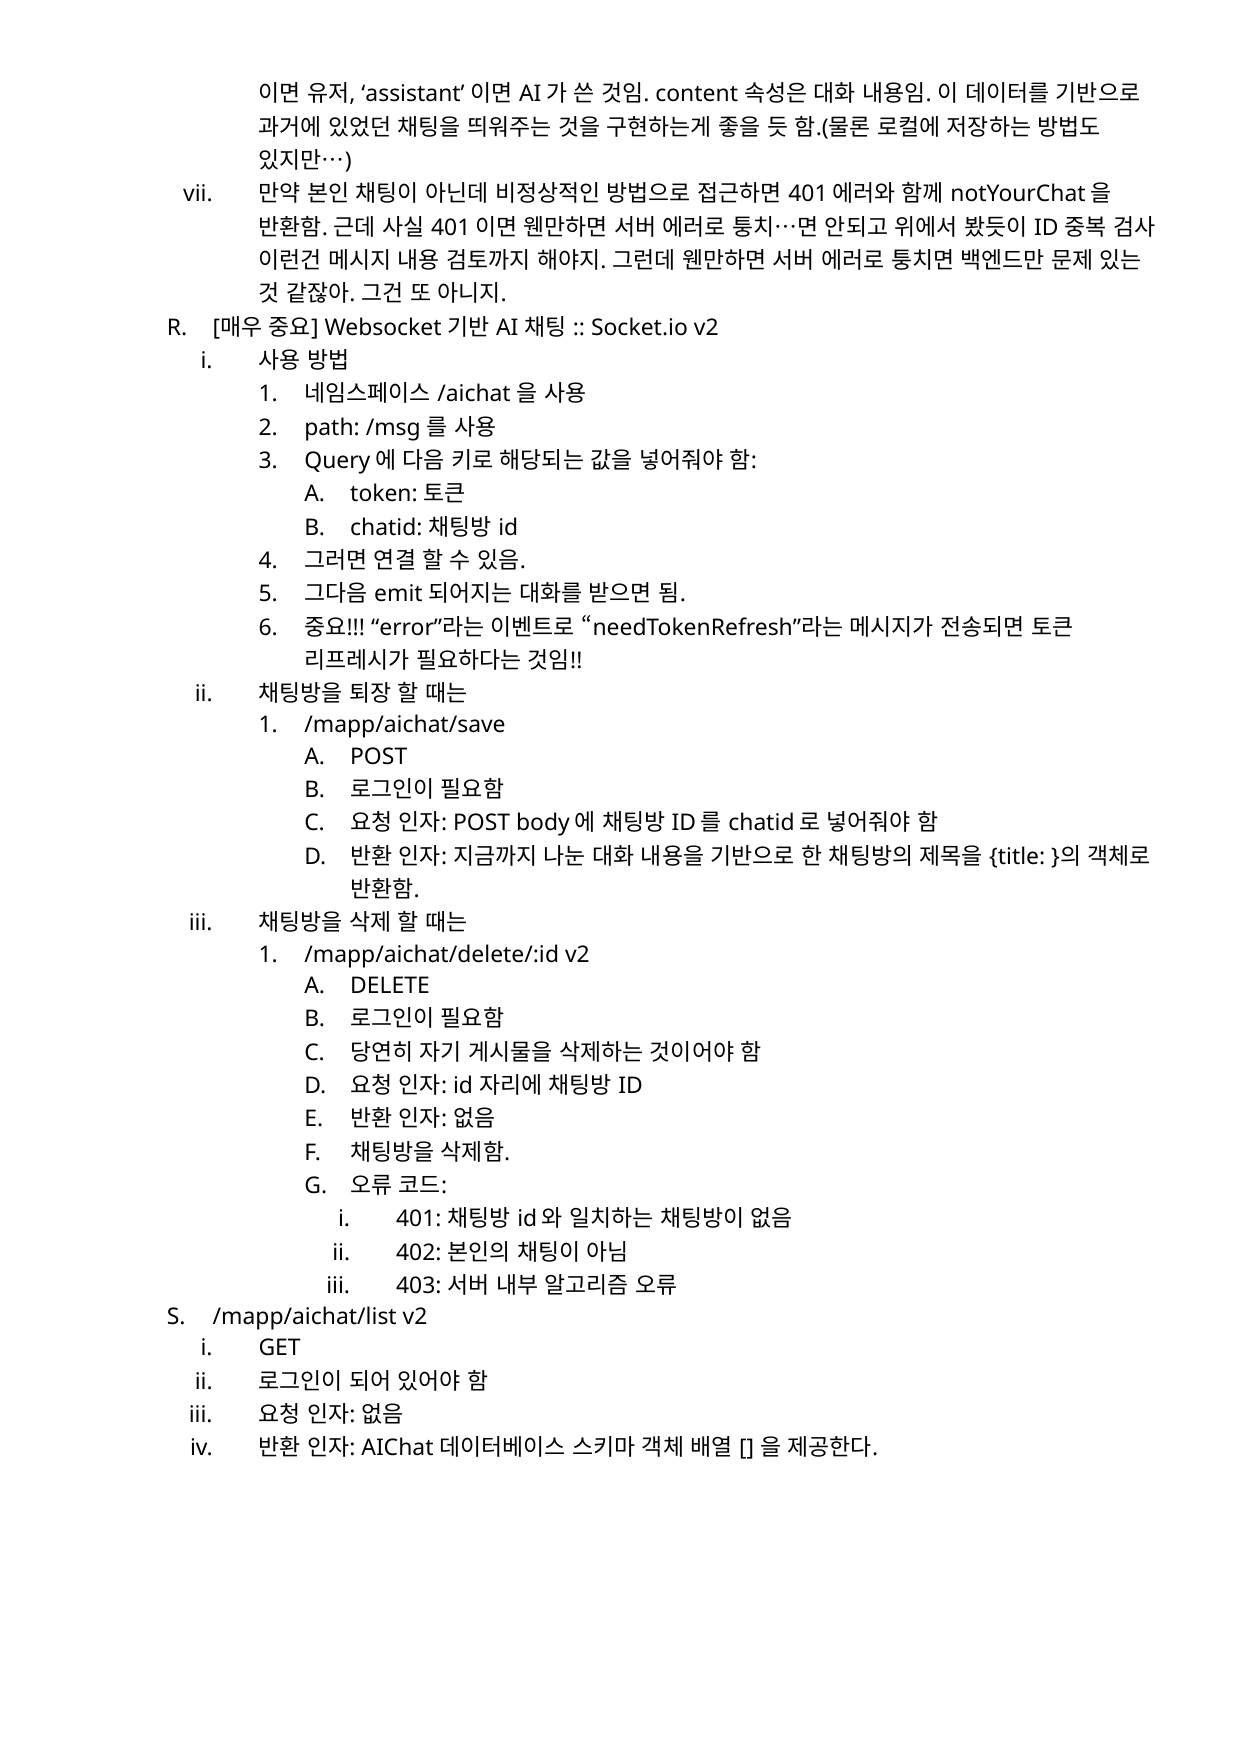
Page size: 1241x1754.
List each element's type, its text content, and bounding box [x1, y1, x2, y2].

list 그다음 emit 되어지는 대화를 받으면 됨. [258, 575, 1165, 608]
list 채팅방을 삭제함. [304, 1133, 1165, 1167]
list 401: 채팅방 id와 일치하는 채팅방이 없음 [350, 1200, 1165, 1233]
list 채팅방을 퇴장 할 때는 [212, 675, 1165, 708]
list path: /msg 를 사용 [258, 408, 1165, 442]
list 사용 방법 [212, 342, 1165, 375]
list 로그인이 되어 있어야 함 [212, 1362, 1165, 1396]
list chatid: 채팅방 id [304, 508, 1165, 542]
list 402: 본인의 채팅이 아님 [350, 1233, 1165, 1267]
list GET [212, 1331, 1165, 1362]
list 로그인이 필요함 [304, 771, 1165, 804]
list 요청 인자: 없음 [212, 1396, 1165, 1429]
list [매우 중요] Websocket 기반 AI 채팅 :: Socket.io v2 [167, 308, 1165, 342]
list 로그인이 필요함 [304, 1000, 1165, 1033]
list 반환 인자: 지금까지 나눈 대화 내용을 기반으로 한 채팅방의 제목을 {title: }의 객체로 반환함. [304, 837, 1165, 904]
list 네임스페이스 /aichat 을 사용 [258, 375, 1165, 408]
list token: 토큰 [304, 475, 1165, 508]
list 채팅방을 삭제 할 때는 [212, 904, 1165, 937]
list 그러면 연결 할 수 있음. [258, 542, 1165, 575]
list 오류 코드: [304, 1167, 1165, 1200]
list Query에 다음 키로 해당되는 값을 넣어줘야 함: [258, 442, 1165, 475]
list 당연히 자기 게시물을 삭제하는 것이어야 함 [304, 1033, 1165, 1067]
list 요청 인자: id 자리에 채팅방 ID [304, 1067, 1165, 1100]
list /mapp/aichat/delete/:id v2 [258, 937, 1165, 969]
list /mapp/aichat/list v2 [167, 1300, 1165, 1331]
list 반환 인자: 없음 [304, 1100, 1165, 1133]
list 중요!!! “error”라는 이벤트로 “needTokenRefresh”라는 메시지가 전송되면 토큰 리프레시가 필요하다는 것임!! [258, 608, 1165, 675]
list DELETE [304, 969, 1165, 1000]
list /mapp/aichat/save [258, 708, 1165, 739]
list POST [304, 739, 1165, 771]
list 403: 서버 내부 알고리즘 오류 [350, 1267, 1165, 1300]
list 요청 인자: POST body에 채팅방 ID를 chatid로 넣어줘야 함 [304, 804, 1165, 837]
list 만약 본인 채팅이 아닌데 비정상적인 방법으로 접근하면 401에러와 함께 notYourChat을 반환함. 근데 사실 401이면 웬만하면 서버 에러로 퉁치…면 안되고 위에서 봤듯이 ID 중복 검사 이런건 메시지 내용 검토까지 해야지. 그런데 웬만하면 서버 에러로 퉁치면 백엔드만 문제 있는 것 같잖아. 그건 또 아니지. [212, 175, 1165, 308]
